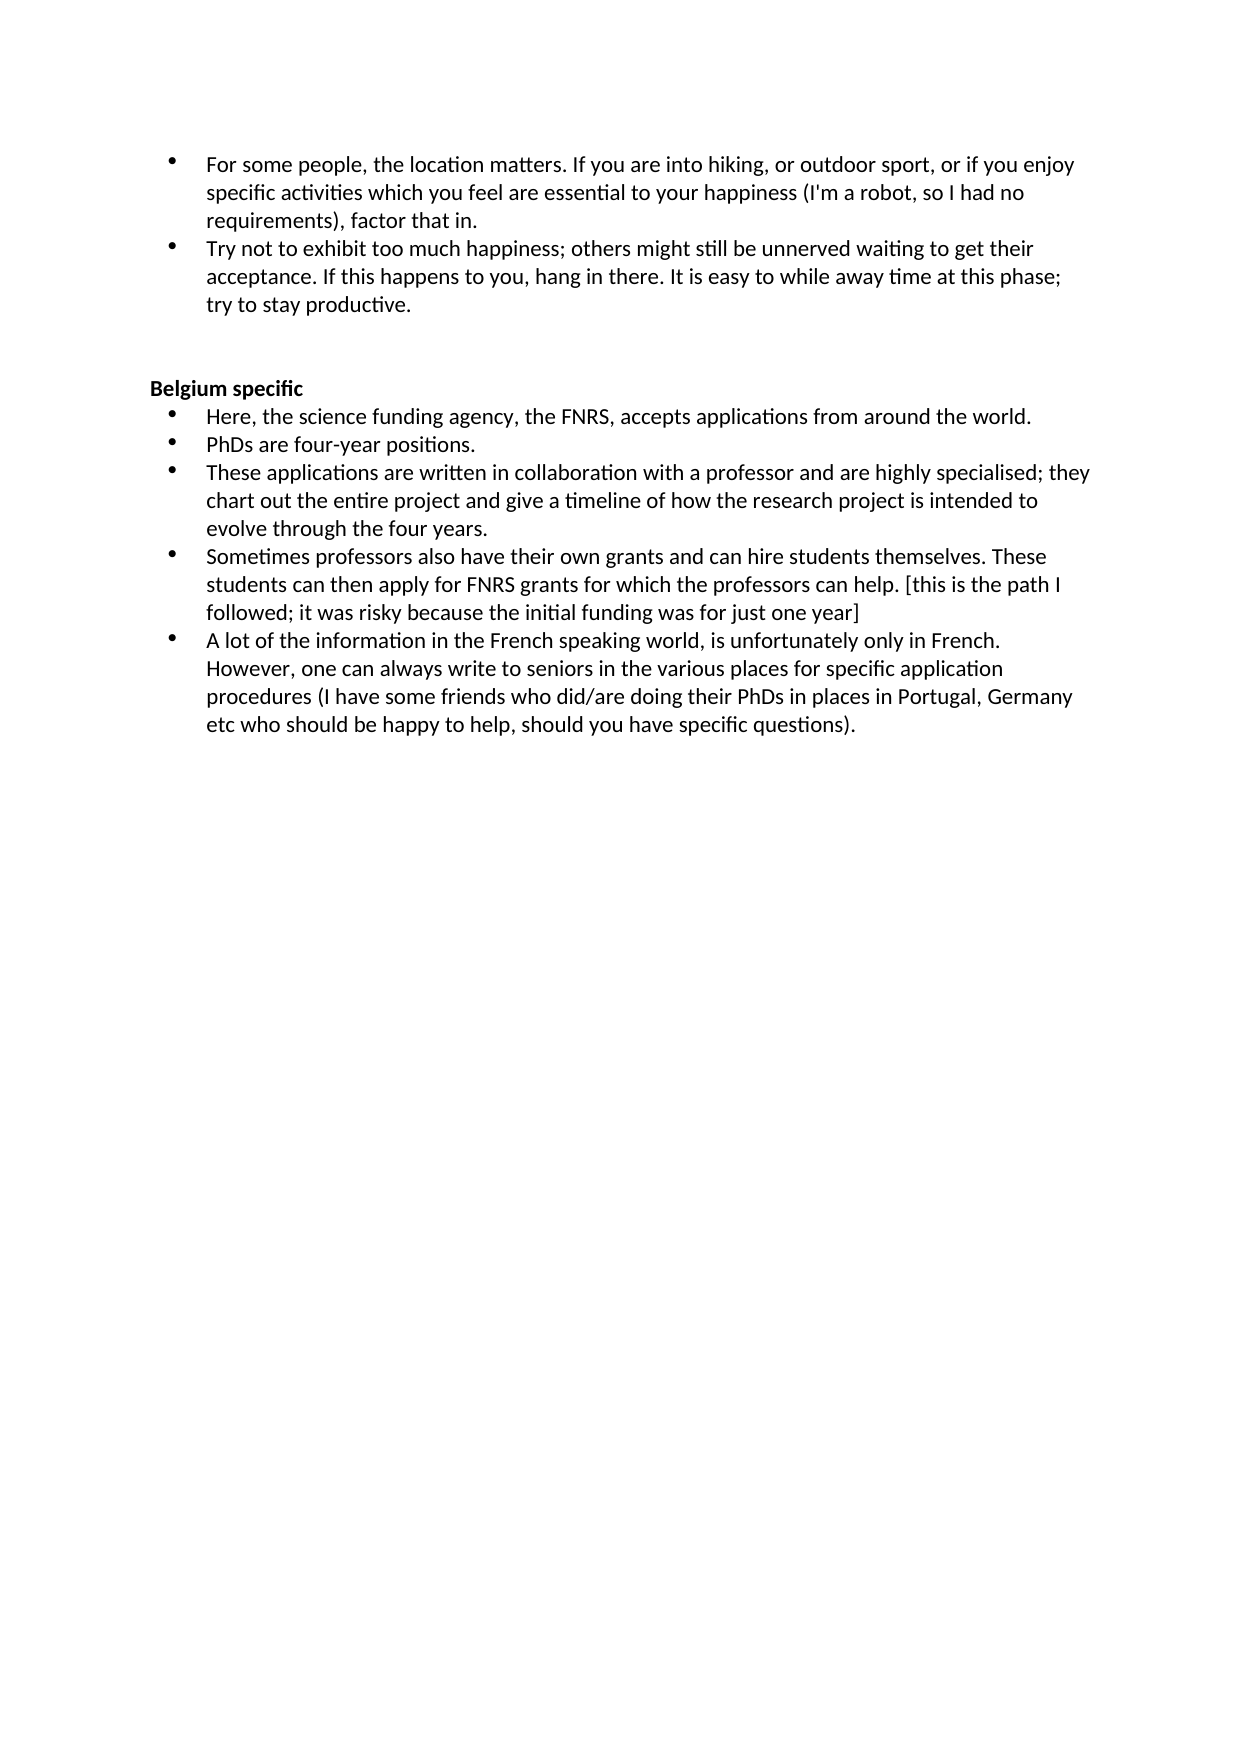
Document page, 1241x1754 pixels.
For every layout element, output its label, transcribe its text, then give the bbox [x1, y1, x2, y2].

list Try not to exhibit too much happiness; others might still be unnerved waiting to get their acceptance. If this happens to you, hang in there. It is easy to while away time at this phase; try to stay productive. [169, 234, 1090, 318]
list Here, the science funding agency, the FNRS, accepts applications from around the world. [169, 402, 1090, 430]
list These applications are written in collaboration with a professor and are highly specialised; they chart out the entire project and give a timeline of how the research project is intended to evolve through the four years. [169, 458, 1090, 542]
list Sometimes professors also have their own grants and can hire students themselves. These students can then apply for FNRS grants for which the professors can help. [this is the path I followed; it was risky because the initial funding was for just one year] [169, 542, 1090, 626]
text Belgium specific [150, 374, 1090, 402]
list PhDs are four-year positions. [169, 430, 1090, 458]
list For some people, the location matters. If you are into hiking, or outdoor sport, or if you enjoy specific activities which you feel are essential to your happiness (I'm a robot, so I had no requirements), factor that in. [169, 150, 1090, 234]
list A lot of the information in the French speaking world, is unfortunately only in French. However, one can always write to seniors in the various places for specific application procedures (I have some friends who did/are doing their PhDs in places in Portugal, Germany etc who should be happy to help, should you have specific questions). [169, 626, 1090, 738]
